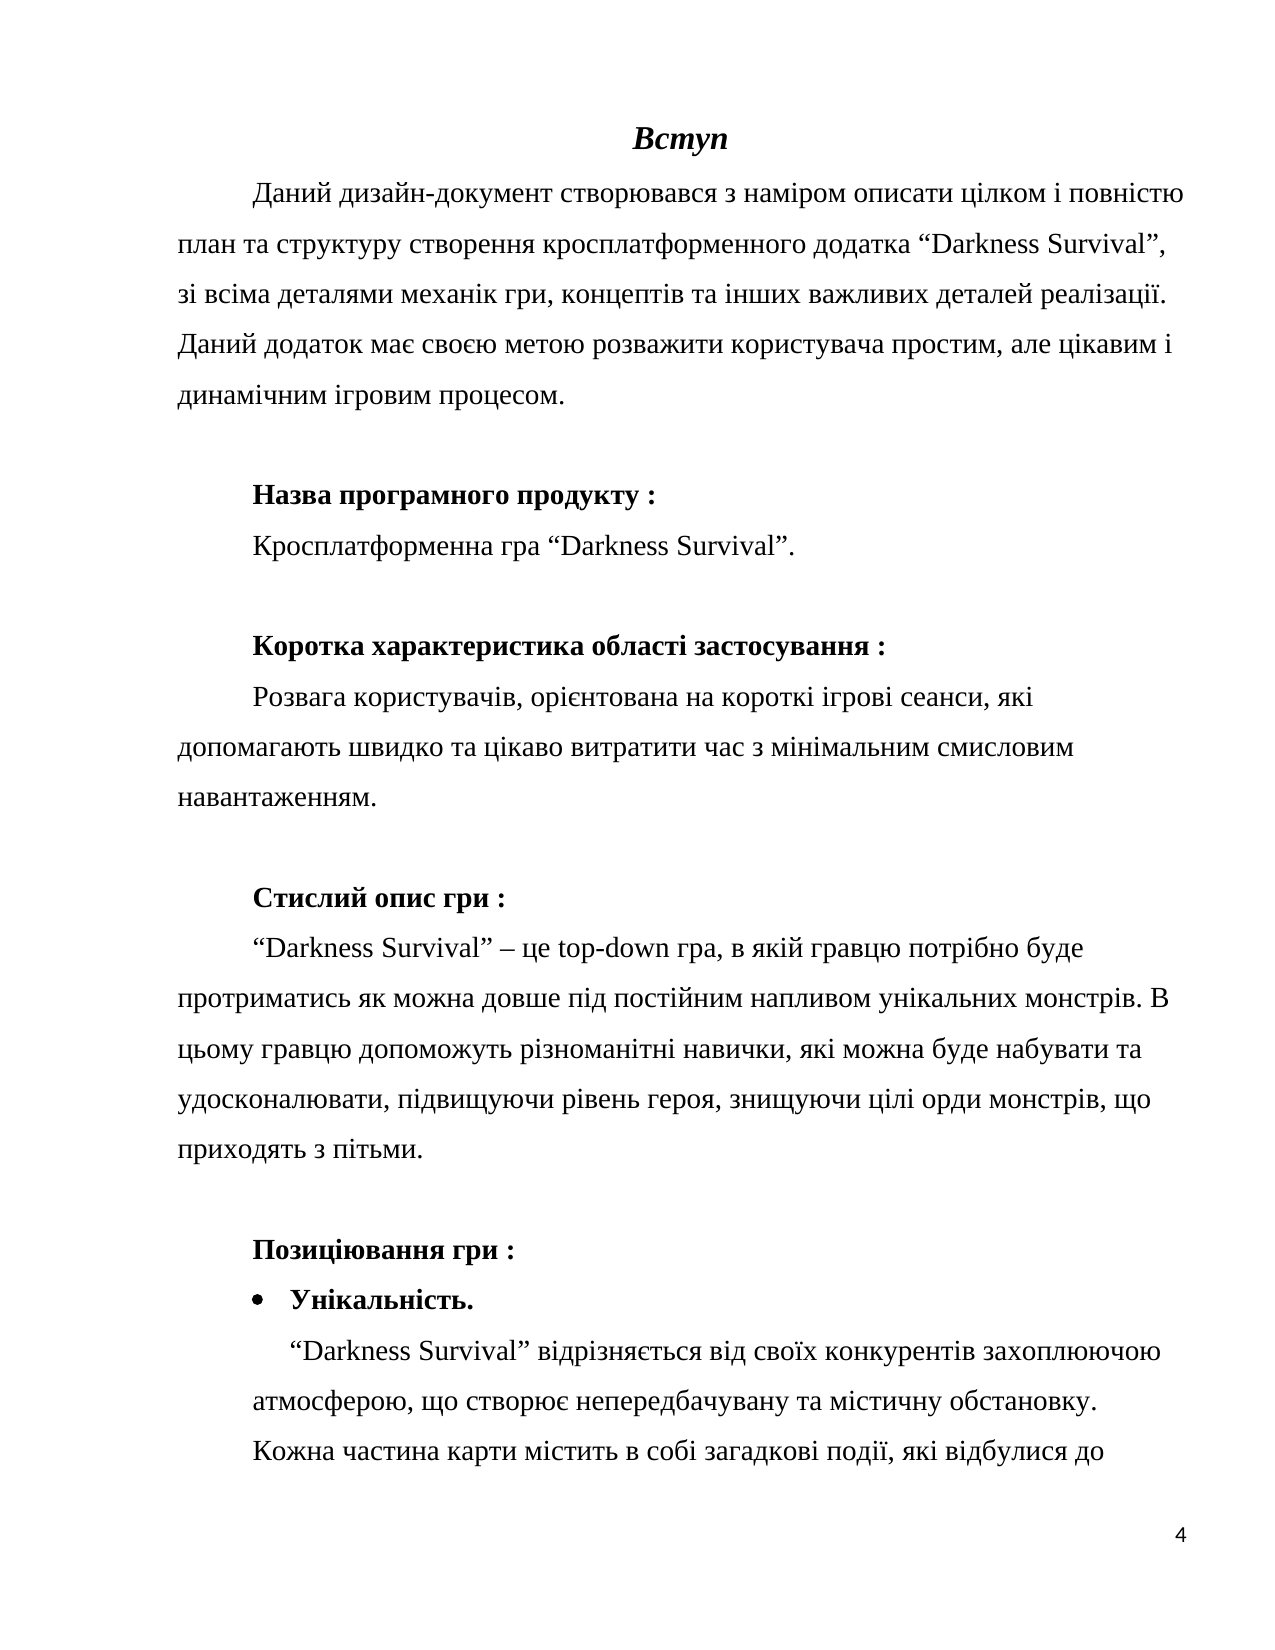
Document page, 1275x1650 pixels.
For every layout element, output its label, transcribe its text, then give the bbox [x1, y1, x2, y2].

text Кросплатформенна гра “Darkness Survival”. [177, 528, 1186, 561]
text “Darkness Survival” – це top-down гра, в якій гравцю потрібно буде протриматись як можна довше під постійним напливом унікальних монстрів. В цьому гравцю допоможуть різноманітні навички, які можна буде набувати та удосконалювати, підвищуючи рівень героя, знищуючи цілі орди монстрів, що приходять з пітьми. [177, 930, 1186, 1165]
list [252, 1333, 1186, 1467]
text Назва програмного продукту : [177, 477, 1186, 511]
text Стислий опис гри : [177, 880, 1186, 913]
text Даний дизайн-документ створювався з наміром описати цілком і повністю план та структуру створення кросплатформенного додатка “Darkness Survival”, зі всіма деталями механік гри, концептів та інших важливих деталей реалізації. Даний додаток має своєю метою розважити користувача простим, але цікавим і динамічним ігровим процесом. [177, 176, 1186, 410]
text Коротка характеристика області застосування : [177, 628, 1186, 662]
text Вступ [177, 118, 1186, 156]
list Унікальність. [252, 1282, 1186, 1316]
text Позиціювання гри : [177, 1232, 1186, 1266]
text Розвага користувачів, орієнтована на короткі ігрові сеанси, які допомагають швидко та цікаво витратити час з мінімальним смисловим навантаженням. [177, 679, 1186, 813]
